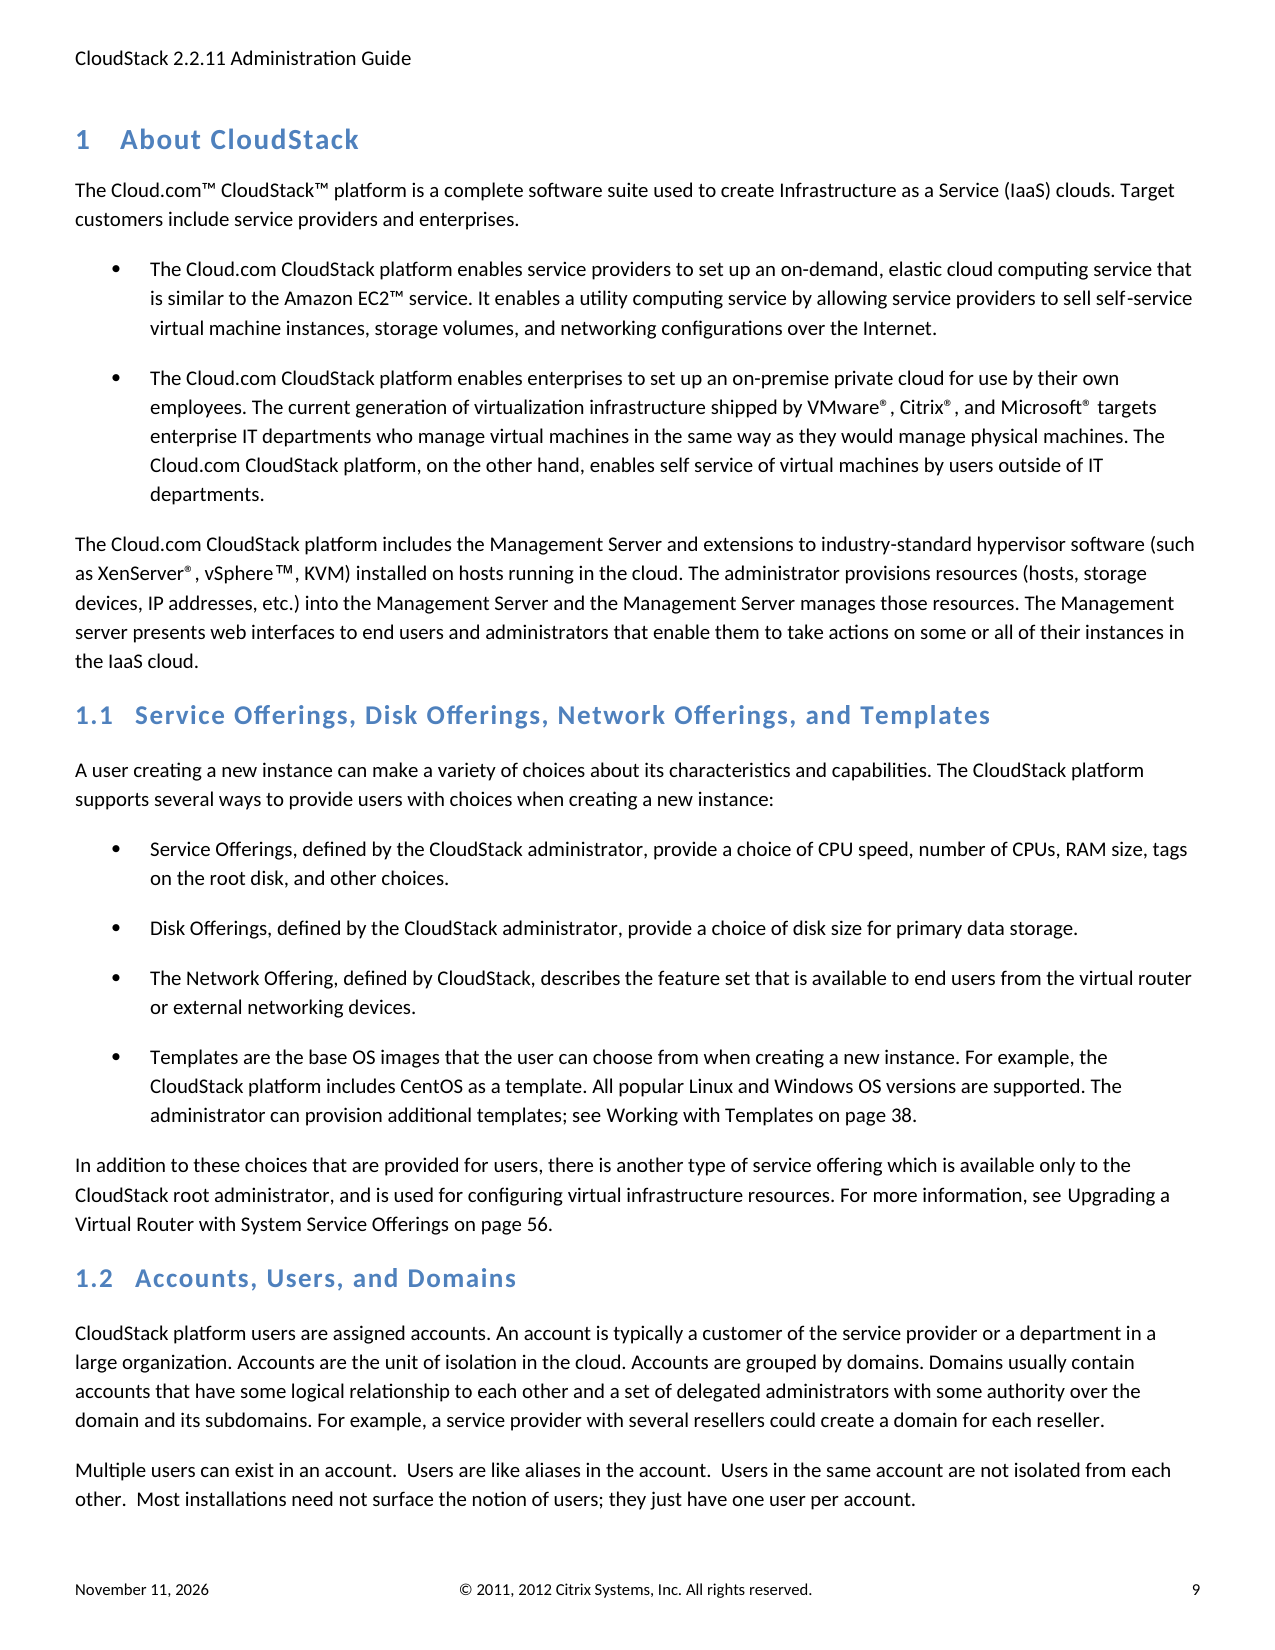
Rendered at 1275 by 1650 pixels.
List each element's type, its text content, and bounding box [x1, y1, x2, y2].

list The Network Offering, defined by CloudStack, describes the feature set that is available to end users from the virtual router or external networking devices. [112, 965, 1200, 1020]
text In addition to these choices that are provided for users, there is another type of service offering which is available only to the CloudStack root administrator, and is used for configuring virtual infrastructure resources. For more information, see Upgrading a Virtual Router with System Service Offerings on page 57. [75, 1153, 1200, 1236]
subtitle Accounts, Users, and Domains [75, 1261, 1200, 1294]
text A user creating a new instance can make a variety of choices about its characteristics and capabilities. The CloudStack platform supports several ways to provide users with choices when creating a new instance: [75, 757, 1200, 811]
text CloudStack platform users are assigned accounts. An account is typically a customer of the service provider or a department in a large organization. Accounts are the unit of isolation in the cloud. Accounts are grouped by domains. Domains usually contain accounts that have some logical relationship to each other and a set of delegated administrators with some authority over the domain and its subdomains. For example, a service provider with several resellers could create a domain for each reseller. [75, 1320, 1200, 1433]
list Templates are the base OS images that the user can choose from when creating a new instance. For example, the CloudStack platform includes CentOS as a template. All popular Linux and Windows OS versions are supported. The administrator can provision additional templates; see Working with Templates on page 38. [112, 1044, 1200, 1128]
list The Cloud.com CloudStack platform enables enterprises to set up an on-premise private cloud for use by their own employees. The current generation of virtualization infrastructure shipped by VMware®, Citrix®, and Microsoft® targets enterprise IT departments who manage virtual machines in the same way as they would manage physical machines. The Cloud.com CloudStack platform, on the other hand, enables self service of virtual machines by users outside of IT departments. [112, 365, 1200, 507]
subtitle About CloudStack [75, 121, 1200, 156]
text The Cloud.com™ CloudStack™ platform is a complete software suite used to create Infrastructure as a Service (IaaS) clouds. Target customers include service providers and enterprises. [75, 177, 1200, 232]
subtitle Service Offerings, Disk Offerings, Network Offerings, and Templates [75, 698, 1200, 731]
list The Cloud.com CloudStack platform enables service providers to set up an on-demand, elastic cloud computing service that is similar to the Amazon EC2™ service. It enables a utility computing service by allowing service providers to sell self-service virtual machine instances, storage volumes, and networking configurations over the Internet. [112, 256, 1200, 340]
list Service Offerings, defined by the CloudStack administrator, provide a choice of CPU speed, number of CPUs, RAM size, tags on the root disk, and other choices. [112, 836, 1200, 891]
text The Cloud.com CloudStack platform includes the Management Server and extensions to industry-standard hypervisor software (such as XenServer®, vSphere, KVM) installed on hosts running in the cloud. The administrator provisions resources (hosts, storage devices, IP addresses, etc.) into the Management Server and the Management Server manages those resources. The Management server presents web interfaces to end users and administrators that enable them to take actions on some or all of their instances in the IaaS cloud. [75, 531, 1200, 673]
list Disk Offerings, defined by the CloudStack administrator, provide a choice of disk size for primary data storage. [112, 915, 1200, 941]
text Multiple users can exist in an account. Users are like aliases in the account. Users in the same account are not isolated from each other. Most installations need not surface the notion of users; they just have one user per account. [75, 1457, 1200, 1512]
